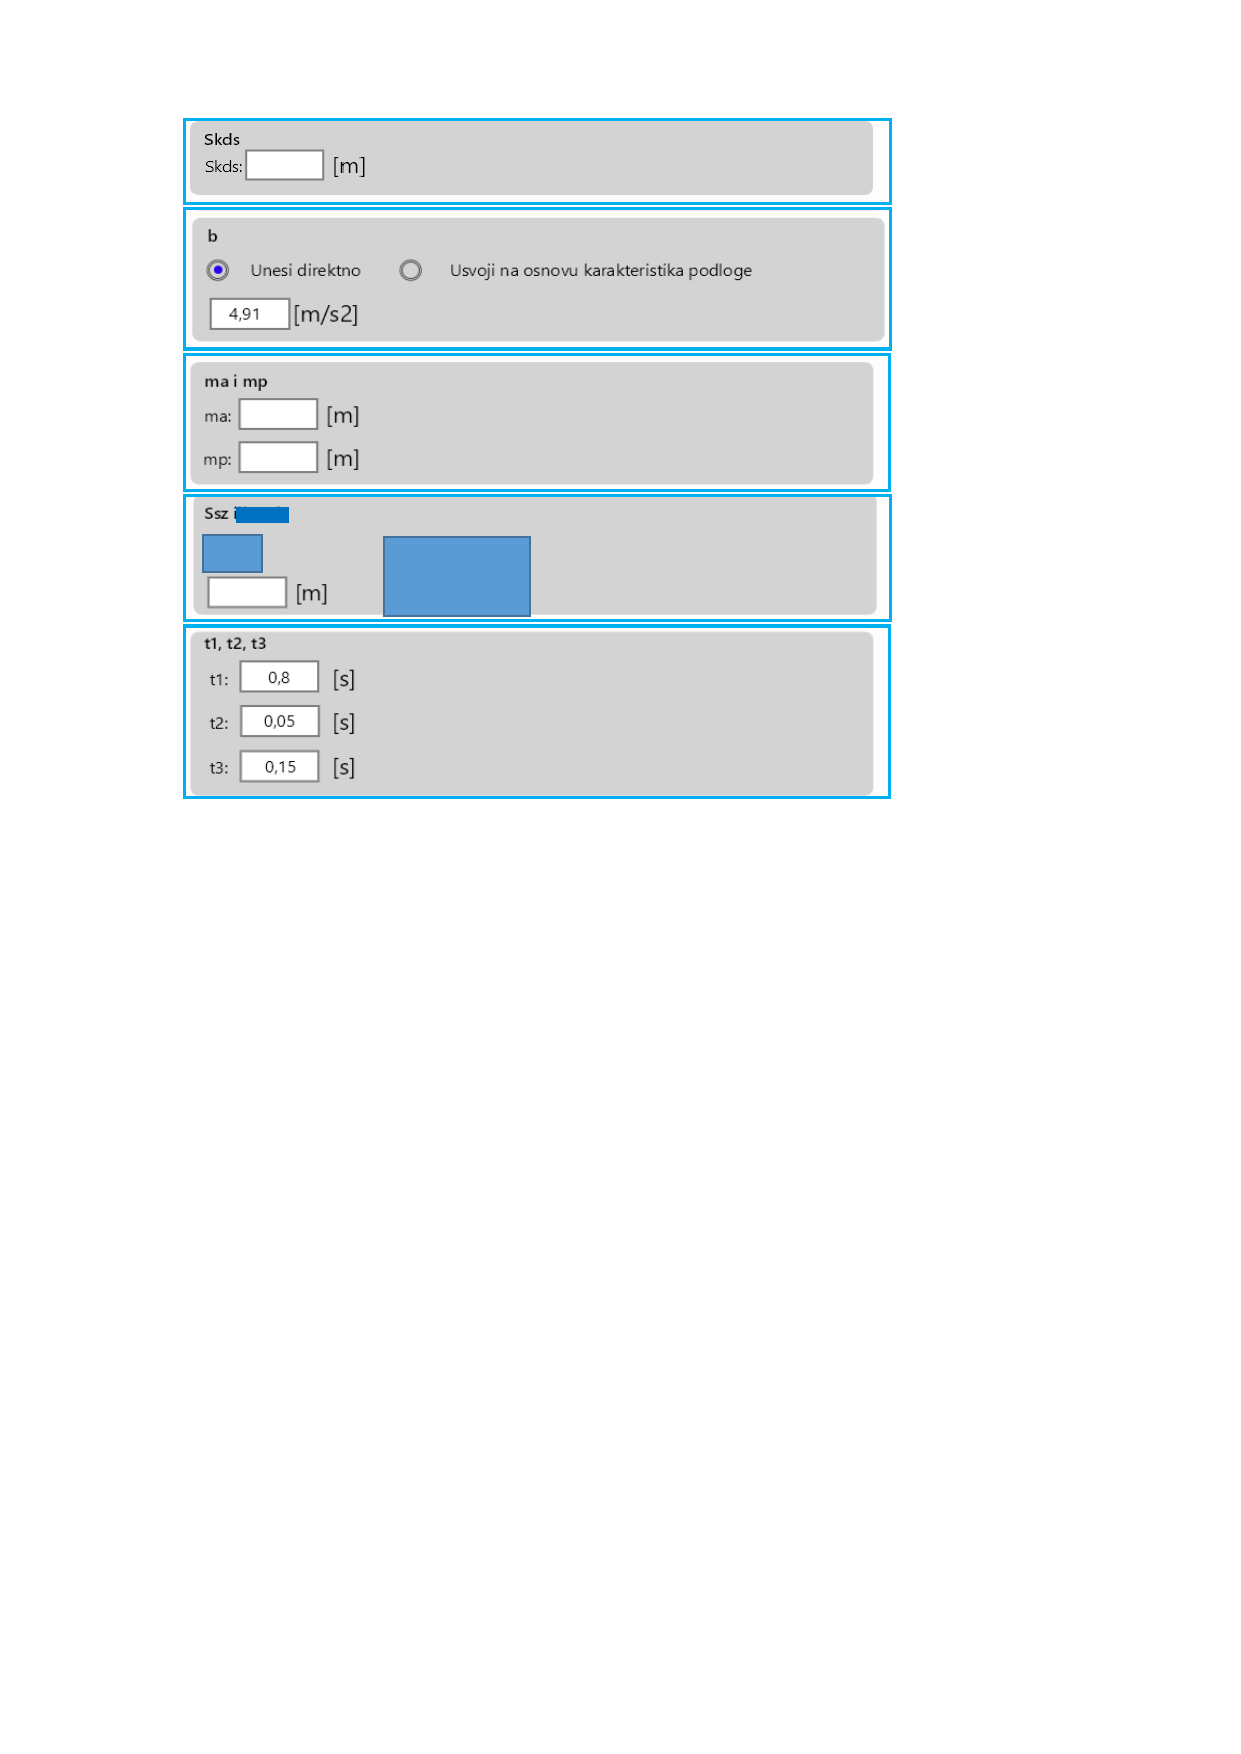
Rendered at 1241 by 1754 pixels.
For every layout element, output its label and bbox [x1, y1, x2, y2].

picture [187, 629, 887, 795]
picture [187, 122, 888, 201]
picture [187, 357, 887, 488]
picture [187, 211, 888, 346]
picture [187, 498, 888, 618]
